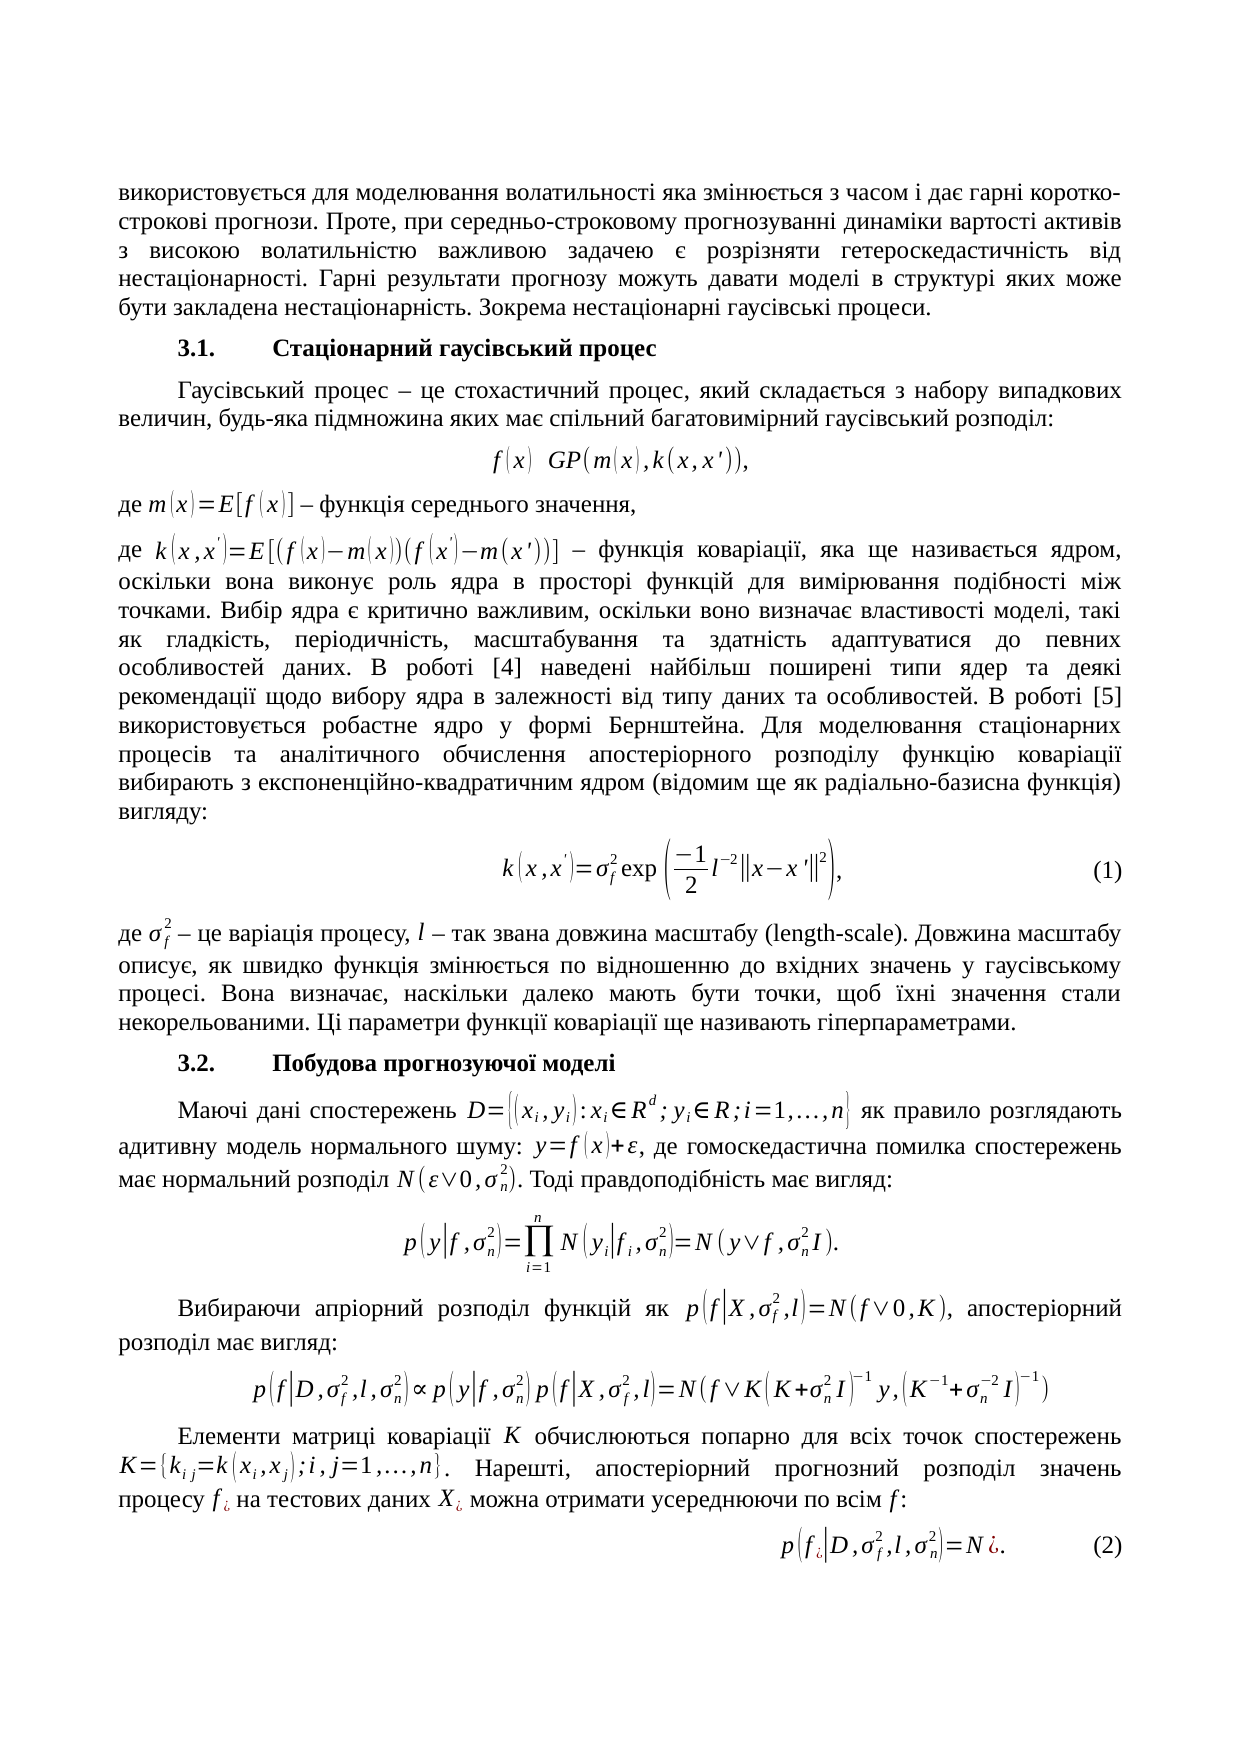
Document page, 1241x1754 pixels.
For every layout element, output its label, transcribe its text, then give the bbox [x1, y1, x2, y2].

text . [118, 1208, 1122, 1275]
text , (1) [118, 837, 1122, 902]
text де – функція коваріації, яка ще називається ядром, оскільки вона виконує роль ядра в просторі функцій для вимірювання подібності між точками. Вибір ядра є критично важливим, оскільки воно визначає властивості моделі, такі як гладкість, періодичність, масштабування та здатність адаптуватися до певних особливостей даних. В роботі [4] наведені найбільш поширені типи ядер та деякі рекомендації щодо вибору ядра в залежності від типу даних та особливостей. В роботі [5] використовується робастне ядро у формі Бернштейна. Для моделювання стаціонарних процесів та аналітичного обчислення апостеріорного розподілу функцію коваріації вибирають з експоненційно-квадратичним ядром (відомим ще як радіально-базисна функція) вигляду: [118, 532, 1122, 825]
text Елементи матриці коваріації обчислюються попарно для всіх точок спостережень . Нарешті, апостеріорний прогнозний розподіл значень процесу на тестових даних можна отримати усереднюючи по всім : [118, 1421, 1122, 1513]
text . (2) [118, 1526, 1122, 1564]
text Гаусівський процес – це стохастичний процес, який складається з набору випадкових величин, будь-яка підмножина яких має спільний багатовимірний гаусівський розподіл: [118, 375, 1122, 432]
text Маючі дані спостережень як правило розглядають адитивну модель нормального шуму: , де гомоскедастична помилка спостережень має нормальний розподіл . Тоді правдоподібність має вигляд: [118, 1090, 1122, 1196]
text Вибираючи апріорний розподіл функцій як , апостеріорний розподіл має вигляд: [118, 1288, 1122, 1355]
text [118, 177, 1122, 321]
list Побудова прогнозуючої моделі [177, 1048, 1122, 1077]
text де – функція середнього значення, [118, 488, 1122, 519]
text де – це варіація процесу, – так звана довжина масштабу (length-scale). Довжина масштабу описує, як швидко функція змінюється по відношенню до вхідних значень у гаусівському процесі. Вона визначає, наскільки далеко мають бути точки, щоб їхні значення стали некорельованими. Ці параметри функції коваріації ще називають гіперпараметрами. [118, 915, 1122, 1036]
text , [118, 445, 1122, 476]
list Стаціонарний гаусівський процес [177, 333, 1122, 362]
